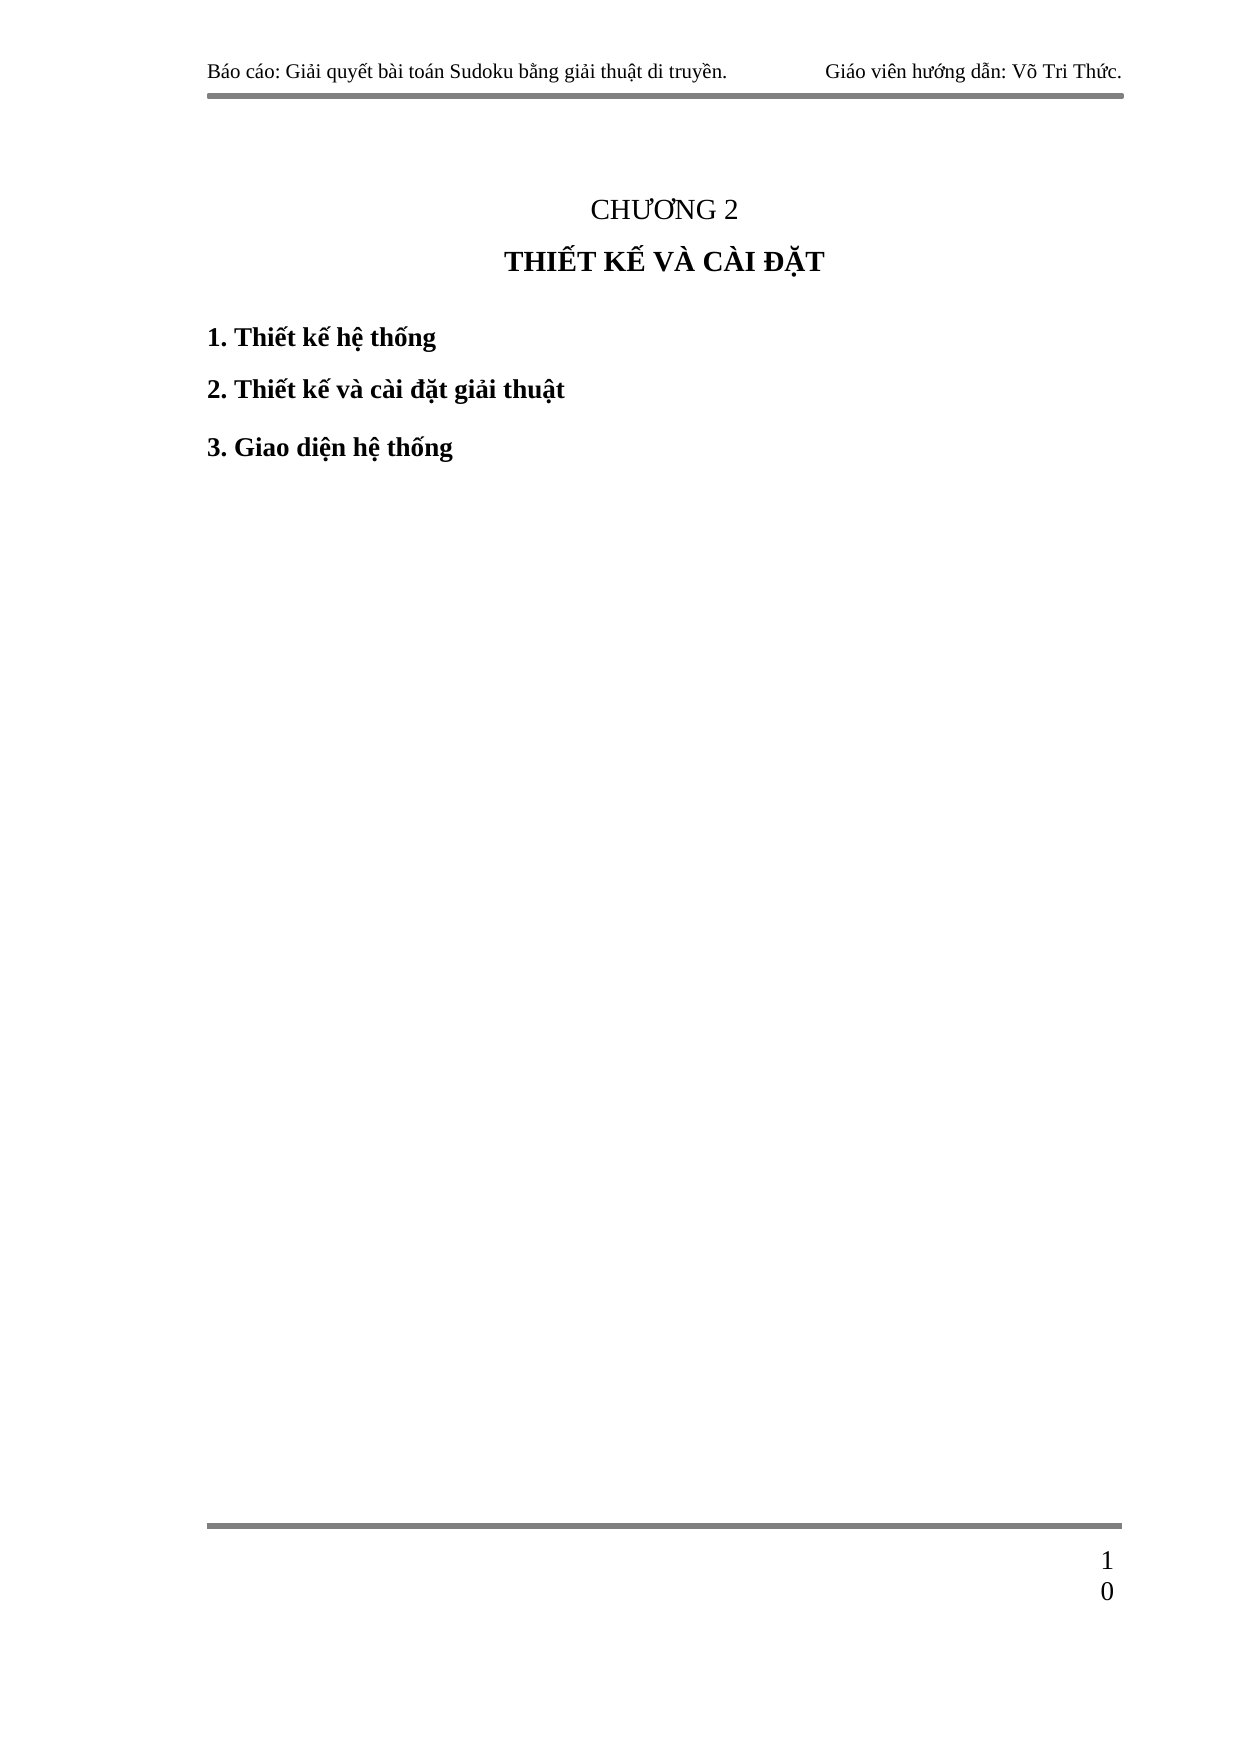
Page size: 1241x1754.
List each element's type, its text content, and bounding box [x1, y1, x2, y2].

subtitle THIẾT KẾ VÀ CÀI ĐẶT [207, 244, 1122, 278]
subtitle 2. Thiết kế và cài đặt giải thuật [207, 373, 1122, 404]
subtitle 3. Giao diện hệ thống [207, 431, 1122, 462]
subtitle 1. Thiết kế hệ thống [207, 321, 1122, 352]
text CHƯƠNG 2 [207, 192, 1122, 225]
